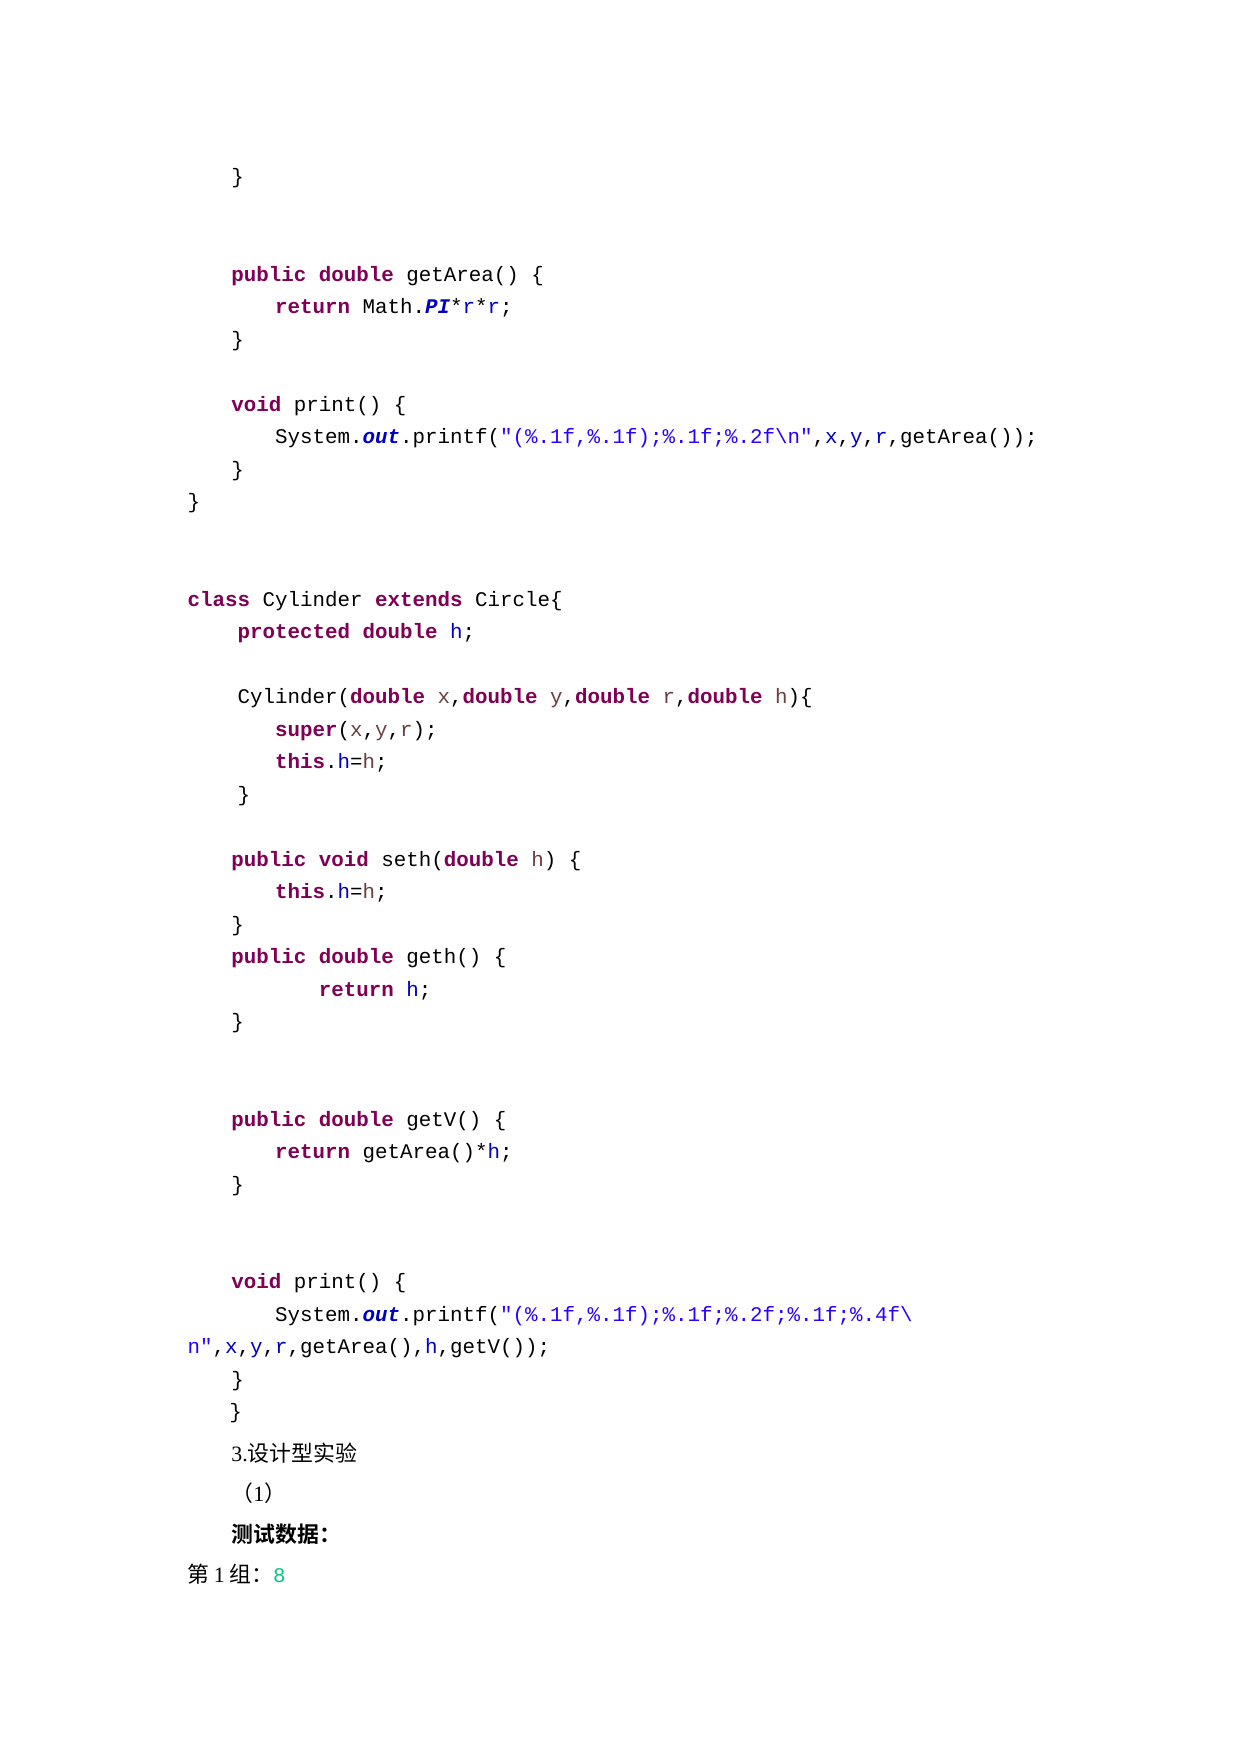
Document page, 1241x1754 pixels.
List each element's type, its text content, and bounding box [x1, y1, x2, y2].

text 3.设计型实验 [187, 1435, 1053, 1468]
text 测试数据： [187, 1516, 1053, 1549]
text public double getArea() { [187, 259, 1053, 292]
text } [187, 454, 1053, 487]
text Cylinder(double x,double y,double r,double h){ [187, 682, 1053, 714]
text return getArea()*h; [187, 1137, 1053, 1169]
text } [187, 909, 1053, 942]
text } [187, 1397, 1053, 1429]
text } [187, 324, 1053, 357]
text void print() { [187, 1267, 1053, 1299]
text public double getV() { [187, 1104, 1053, 1137]
text protected double h; [187, 617, 1053, 649]
text return Math.PI*r*r; [187, 292, 1053, 324]
text （1） [187, 1476, 1053, 1508]
text } [187, 487, 1053, 519]
text 第1组：8 [187, 1557, 1053, 1589]
text void print() { [187, 389, 1053, 422]
text } [187, 1169, 1053, 1202]
text super(x,y,r); [187, 714, 1053, 747]
text } [187, 162, 1053, 194]
text } [187, 1364, 1053, 1397]
text this.h=h; [187, 747, 1053, 779]
text System.out.printf("(%.1f,%.1f);%.1f;%.2f;%.1f;%.4f\n",x,y,r,getArea(),h,getV()); [187, 1299, 1053, 1364]
text this.h=h; [187, 877, 1053, 909]
text } [187, 779, 1053, 812]
text public void seth(double h) { [187, 844, 1053, 877]
text System.out.printf("(%.1f,%.1f);%.1f;%.2f\n",x,y,r,getArea()); [187, 422, 1053, 454]
text return h; [187, 974, 1053, 1007]
text public double geth() { [187, 942, 1053, 974]
text } [187, 1007, 1053, 1039]
text class Cylinder extends Circle{ [187, 584, 1053, 617]
